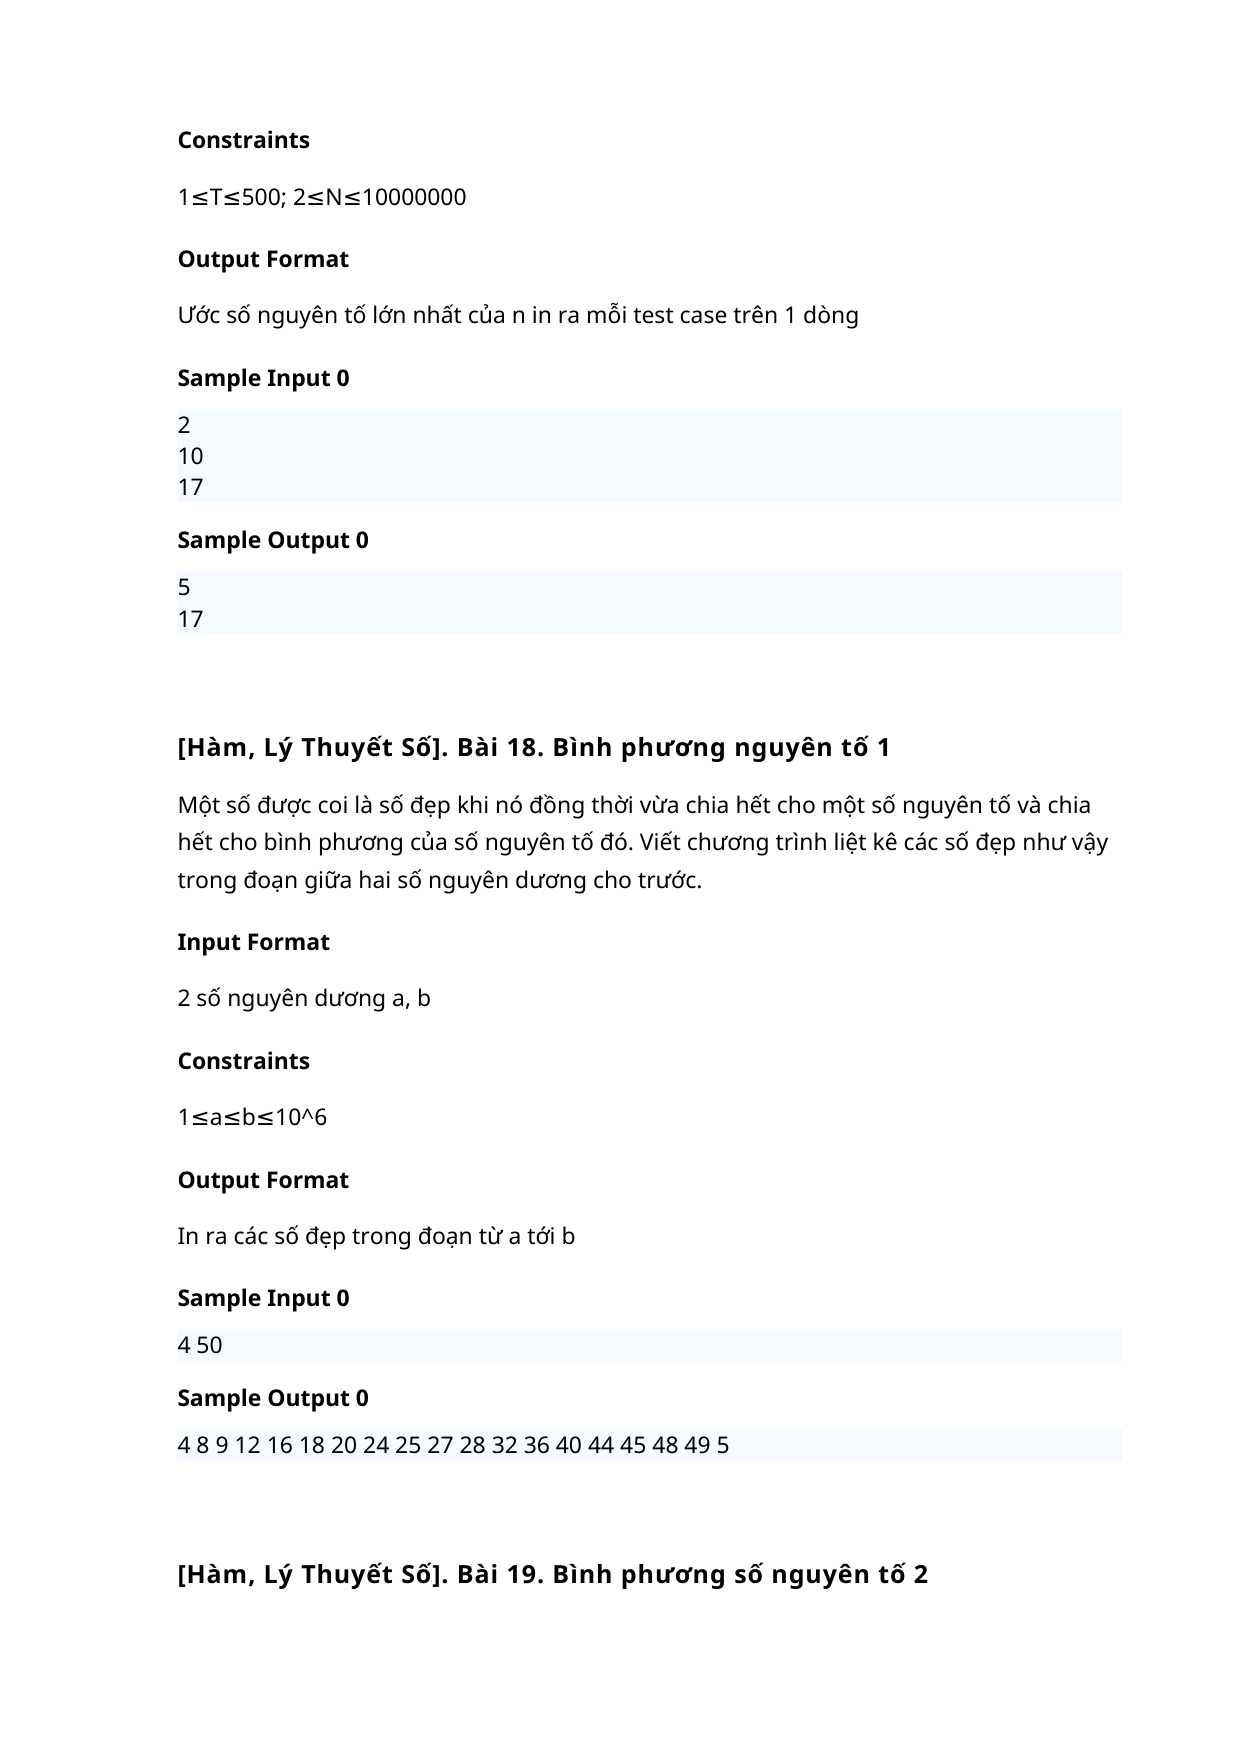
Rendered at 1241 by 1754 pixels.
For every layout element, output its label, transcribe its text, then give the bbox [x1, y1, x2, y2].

text In ra các số đẹp trong đoạn từ a tới b [177, 1214, 1122, 1251]
text Một số được coi là số đẹp khi nó đồng thời vừa chia hết cho một số nguyên tố và chia hết cho bình phương của số nguyên tố đó. Viết chương trình liệt kê các số đẹp như vậy trong đoạn giữa hai số nguyên dương cho trước. [177, 782, 1122, 895]
text 17 [177, 471, 1122, 502]
text Output Format [177, 237, 1122, 274]
text [Hàm, Lý Thuyết Số]. Bài 18. Bình phương nguyên tố 1 [177, 729, 1122, 764]
text 17 [177, 602, 1122, 634]
text Sample Output 0 [177, 1376, 1122, 1414]
text Sample Input 0 [177, 1276, 1122, 1314]
text 5 [177, 571, 1122, 602]
text 4 50 [177, 1329, 1122, 1361]
text 1≤T≤500; 2≤N≤10000000 [177, 174, 1122, 212]
text Input Format [177, 920, 1122, 957]
text 4 8 9 12 16 18 20 24 25 27 28 32 36 40 44 45 48 49 5 [177, 1429, 1122, 1461]
text Ước số nguyên tố lớn nhất của n in ra mỗi test case trên 1 dòng [177, 293, 1122, 331]
text Sample Input 0 [177, 356, 1122, 393]
text 10 [177, 440, 1122, 471]
text Constraints [177, 1039, 1122, 1076]
text [Hàm, Lý Thuyết Số]. Bài 19. Bình phương số nguyên tố 2 [177, 1556, 1122, 1590]
text Constraints [177, 118, 1122, 156]
text 2 số nguyên dương a, b [177, 976, 1122, 1014]
text Output Format [177, 1157, 1122, 1195]
text 2 [177, 409, 1122, 440]
text 1≤a≤b≤10^6 [177, 1095, 1122, 1132]
text Sample Output 0 [177, 518, 1122, 556]
